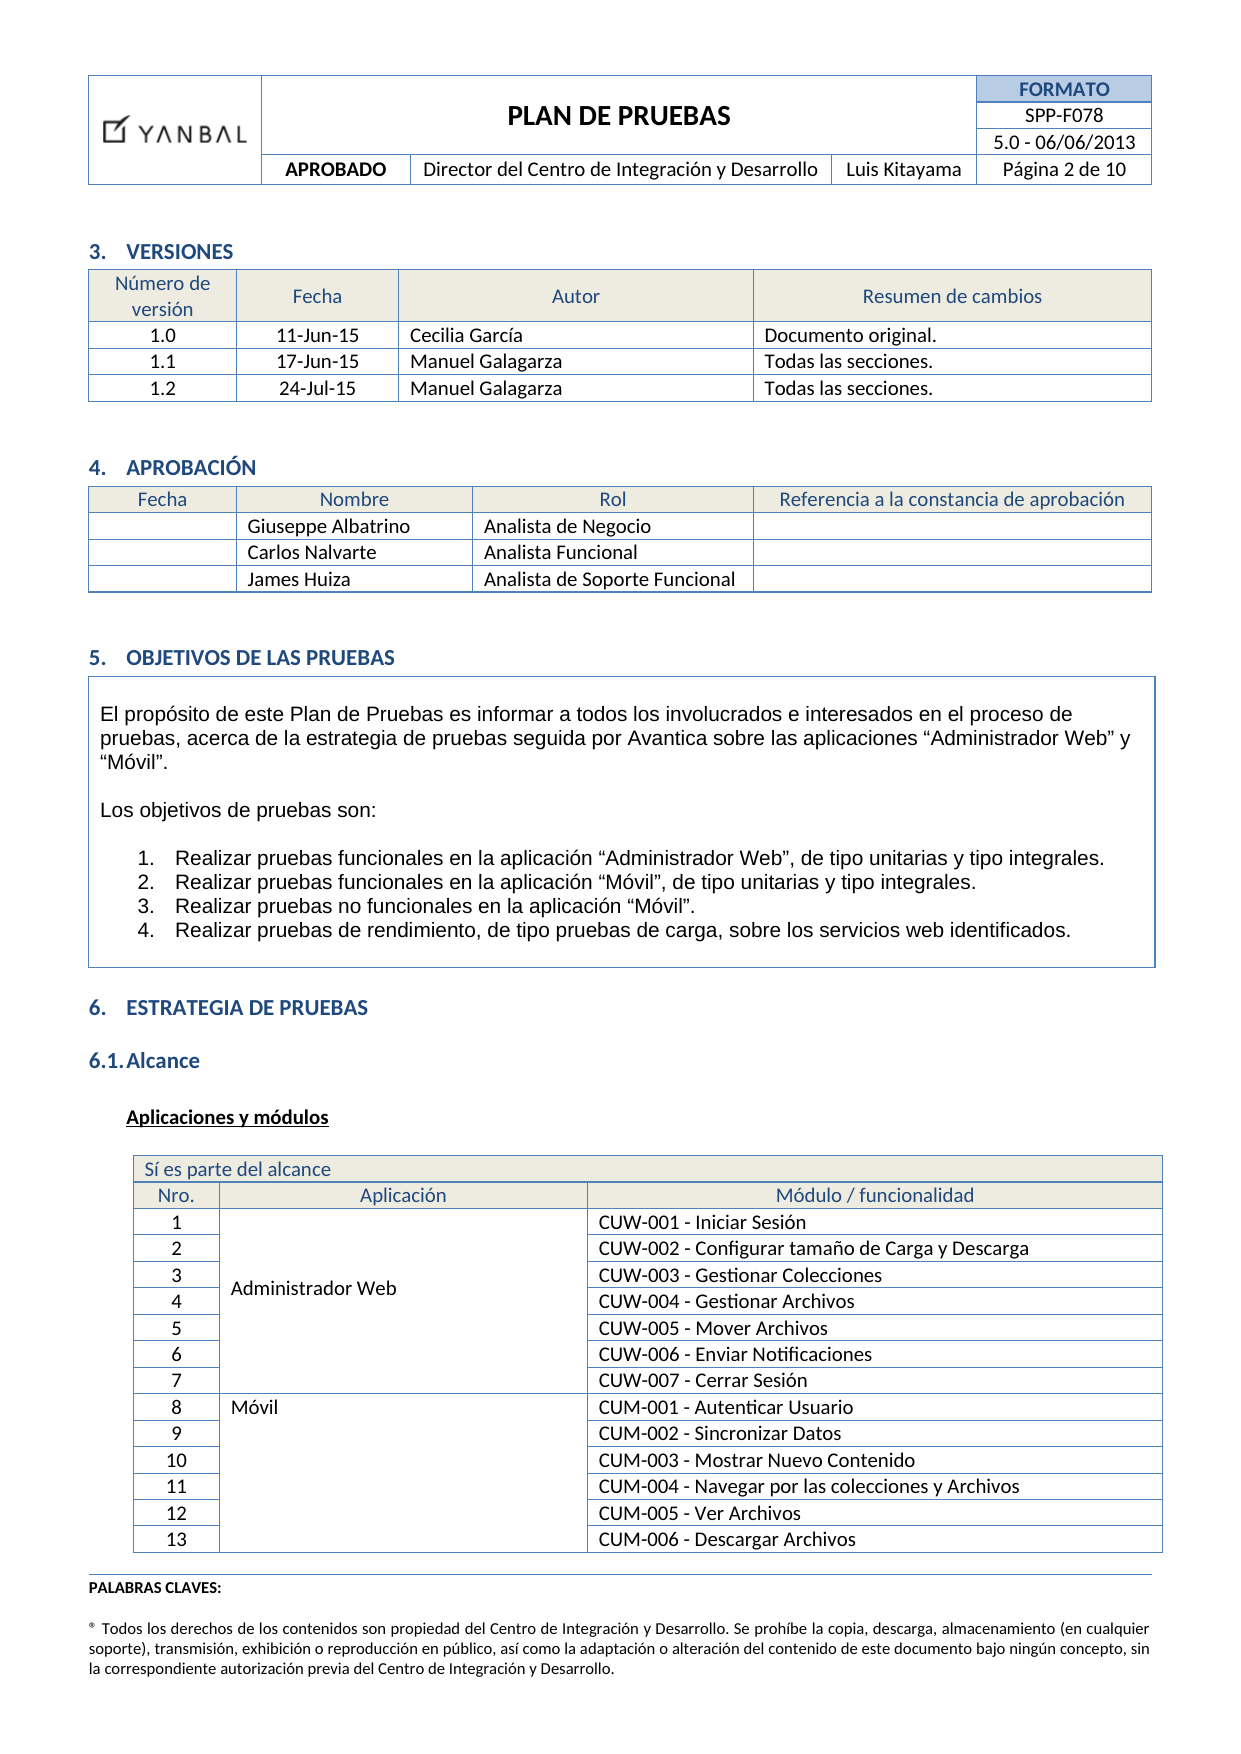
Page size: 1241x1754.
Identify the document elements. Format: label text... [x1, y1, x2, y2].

table_cell CUM-002 - Sincronizar Datos [588, 1421, 1162, 1446]
table_header Sí es parte del alcance [134, 1156, 1162, 1181]
table_cell Administrador Web [220, 1209, 587, 1393]
table_cell 17-Jun-15 [237, 349, 398, 374]
table_cell [754, 513, 1151, 538]
table_header Rol [473, 487, 753, 512]
table_cell 1 [134, 1209, 219, 1234]
table_cell 7 [134, 1368, 219, 1393]
table_header Referencia a la constancia de aprobación [754, 487, 1151, 512]
subtitle Alcance [89, 1046, 1152, 1074]
table_cell Manuel Galagarza [399, 375, 753, 401]
subtitle OBJETIVOS DE LAS PRUEBAS [89, 643, 1152, 671]
table_cell Aplicación [220, 1183, 587, 1208]
table_cell [89, 513, 236, 538]
table_cell 1.2 [89, 375, 236, 401]
table_cell Carlos Nalvarte [237, 540, 472, 565]
table_cell 24-Jul-15 [237, 375, 398, 401]
table_cell 11-Jun-15 [237, 322, 398, 348]
table_cell Manuel Galagarza [399, 349, 753, 374]
table_cell 12 [134, 1500, 219, 1525]
table_cell Móvil [220, 1394, 587, 1552]
text Aplicaciones y módulos [126, 1104, 1152, 1129]
table_header Autor [399, 270, 753, 321]
table_cell CUM-005 - Ver Archivos [588, 1500, 1162, 1525]
table_cell CUW-005 - Mover Archivos [588, 1315, 1162, 1340]
table_cell James Huiza [237, 566, 472, 591]
table_header Número de versión [89, 270, 236, 321]
table_cell 13 [134, 1526, 219, 1552]
table_cell 4 [134, 1288, 219, 1314]
table_cell [89, 540, 236, 565]
table_cell Analista Funcional [473, 540, 753, 565]
table_cell 10 [134, 1447, 219, 1472]
table_cell Analista de Soporte Funcional [473, 566, 753, 591]
table_cell Todas las secciones. [754, 375, 1151, 401]
table_cell 1.0 [89, 322, 236, 348]
table_cell Módulo / funcionalidad [588, 1183, 1162, 1208]
table_cell CUW-004 - Gestionar Archivos [588, 1288, 1162, 1314]
subtitle ESTRATEGIA DE PRUEBAS [89, 993, 1152, 1021]
table_cell 8 [134, 1394, 219, 1419]
table_cell CUW-006 - Enviar Notificaciones [588, 1341, 1162, 1367]
table_cell [89, 566, 236, 591]
subtitle VERSIONES [89, 237, 1152, 265]
table_header Resumen de cambios [754, 270, 1151, 321]
table_header El propósito de este Plan de Pruebas es informar a todos los involucrados e interesados en el proceso de pruebas, acerca de la estrategia de pruebas seguida por Avantica sobre las aplicaciones “Administrador Web” y “Móvil”. Los objetivos de pruebas son: Realizar pruebas funcionales en la aplicación “Administrador Web”, de tipo unitarias y tipo integrales. Realizar pruebas funcionales en la aplicación “Móvil”, de tipo unitarias y tipo integrales. Realizar pruebas no funcionales en la aplicación “Móvil”. Realizar pruebas de rendimiento, de tipo pruebas de carga, sobre los servicios web identificados. [89, 677, 1154, 967]
table_cell [754, 566, 1151, 591]
table_cell Nro. [134, 1183, 219, 1208]
table_cell 11 [134, 1474, 219, 1499]
table_cell 6 [134, 1341, 219, 1367]
table_header Nombre [237, 487, 472, 512]
table_cell Documento original. [754, 322, 1151, 348]
table_cell 9 [134, 1421, 219, 1446]
table_cell CUW-001 - Iniciar Sesión [588, 1209, 1162, 1234]
table_cell 5 [134, 1315, 219, 1340]
table_cell CUM-001 - Autenticar Usuario [588, 1394, 1162, 1419]
table_cell 1.1 [89, 349, 236, 374]
picture [100, 111, 250, 149]
table_cell CUM-004 - Navegar por las colecciones y Archivos [588, 1474, 1162, 1499]
table_cell CUM-003 - Mostrar Nuevo Contenido [588, 1447, 1162, 1472]
table_cell CUW-003 - Gestionar Colecciones [588, 1262, 1162, 1287]
table_cell CUW-002 - Configurar tamaño de Carga y Descarga [588, 1235, 1162, 1261]
table_cell 2 [134, 1235, 219, 1261]
table_header Fecha [237, 270, 398, 321]
subtitle APROBACIÓN [89, 453, 1152, 481]
table_cell Todas las secciones. [754, 349, 1151, 374]
table_cell 3 [134, 1262, 219, 1287]
table_cell Cecilia García [399, 322, 753, 348]
table_cell Giuseppe Albatrino [237, 513, 472, 538]
table_cell CUM-006 - Descargar Archivos [588, 1526, 1162, 1552]
table_cell [754, 540, 1151, 565]
table_cell Analista de Negocio [473, 513, 753, 538]
table_header Fecha [89, 487, 236, 512]
table_cell CUW-007 - Cerrar Sesión [588, 1368, 1162, 1393]
